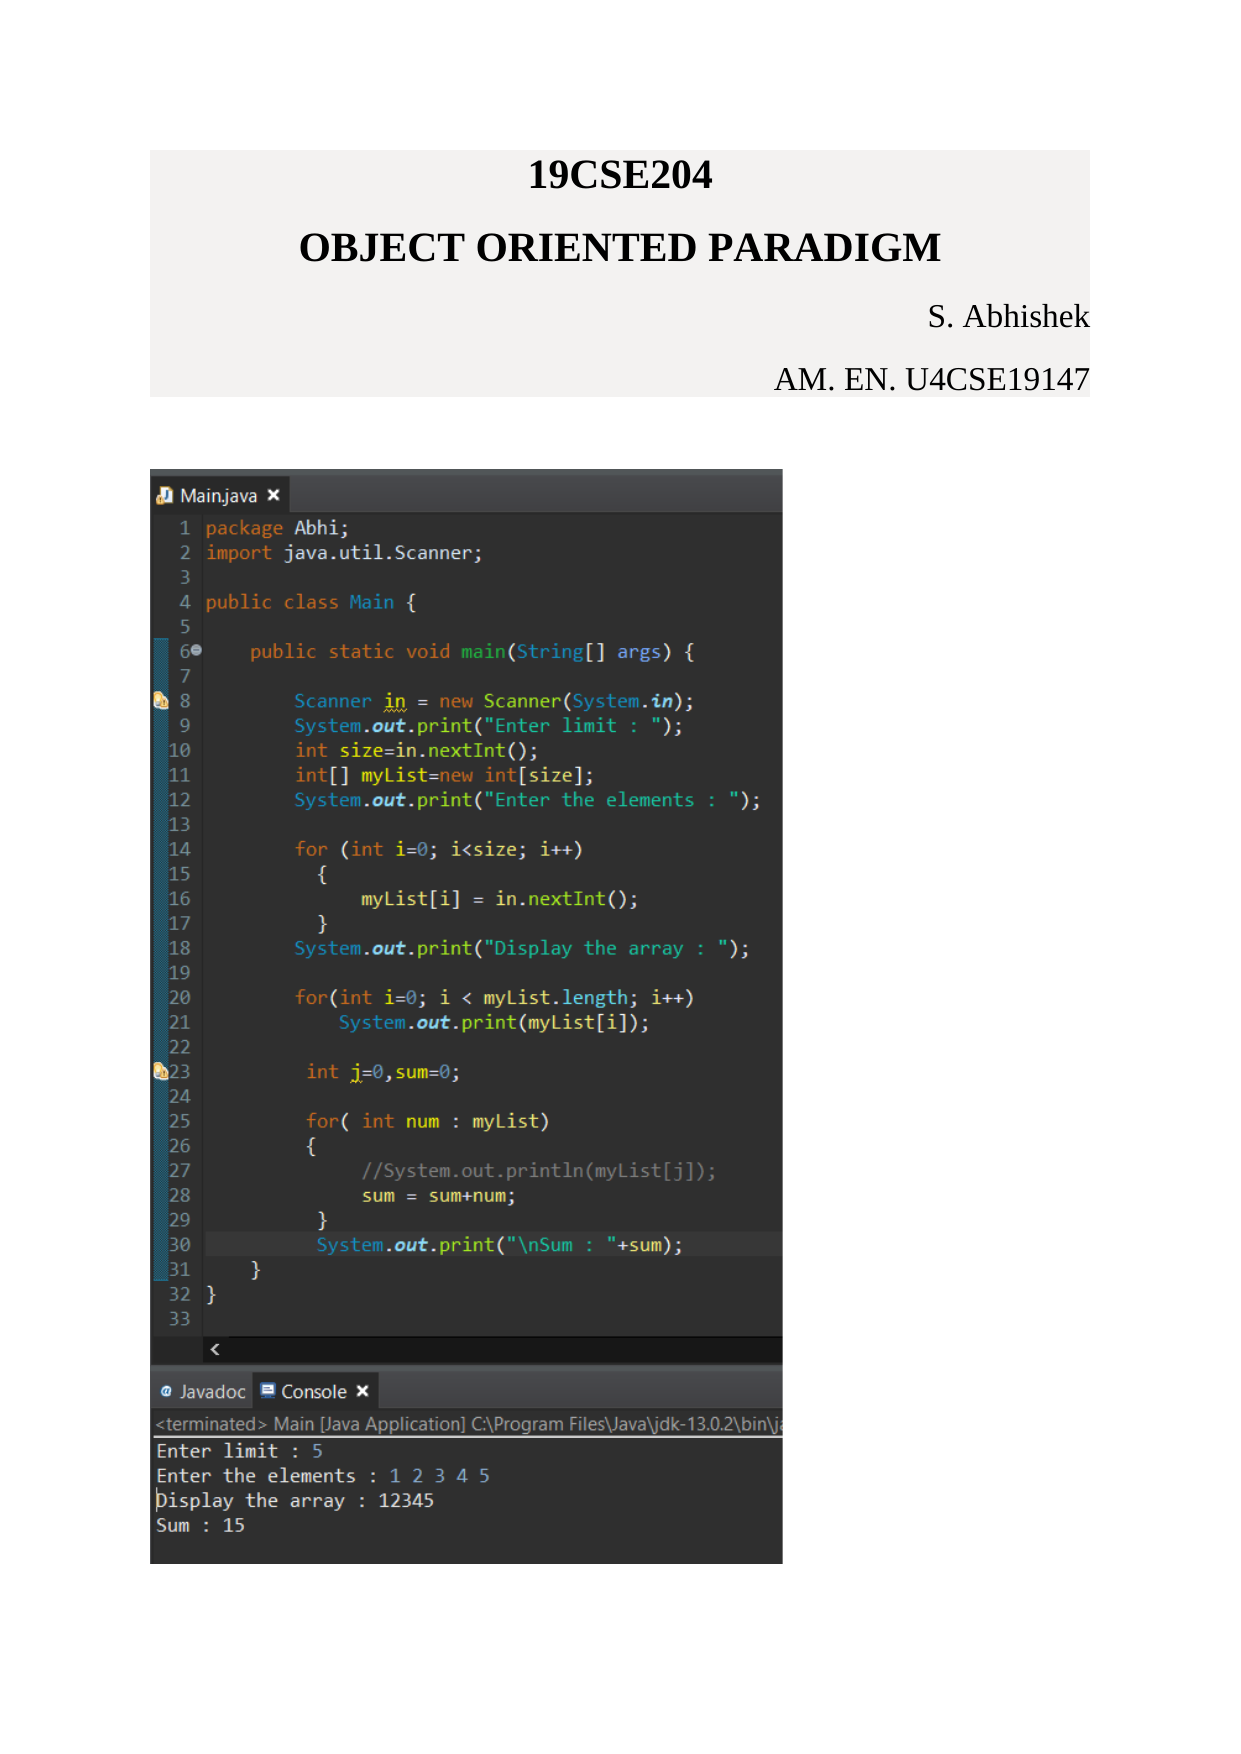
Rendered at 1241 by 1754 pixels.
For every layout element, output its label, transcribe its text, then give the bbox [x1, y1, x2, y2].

text OBJECT ORIENTED PARADIGM [150, 223, 1090, 271]
text S. Abhishek [150, 296, 1090, 334]
text 19CSE204 [150, 150, 1090, 198]
picture [150, 469, 783, 1564]
text AM. EN. U4CSE19147 [150, 359, 1090, 397]
